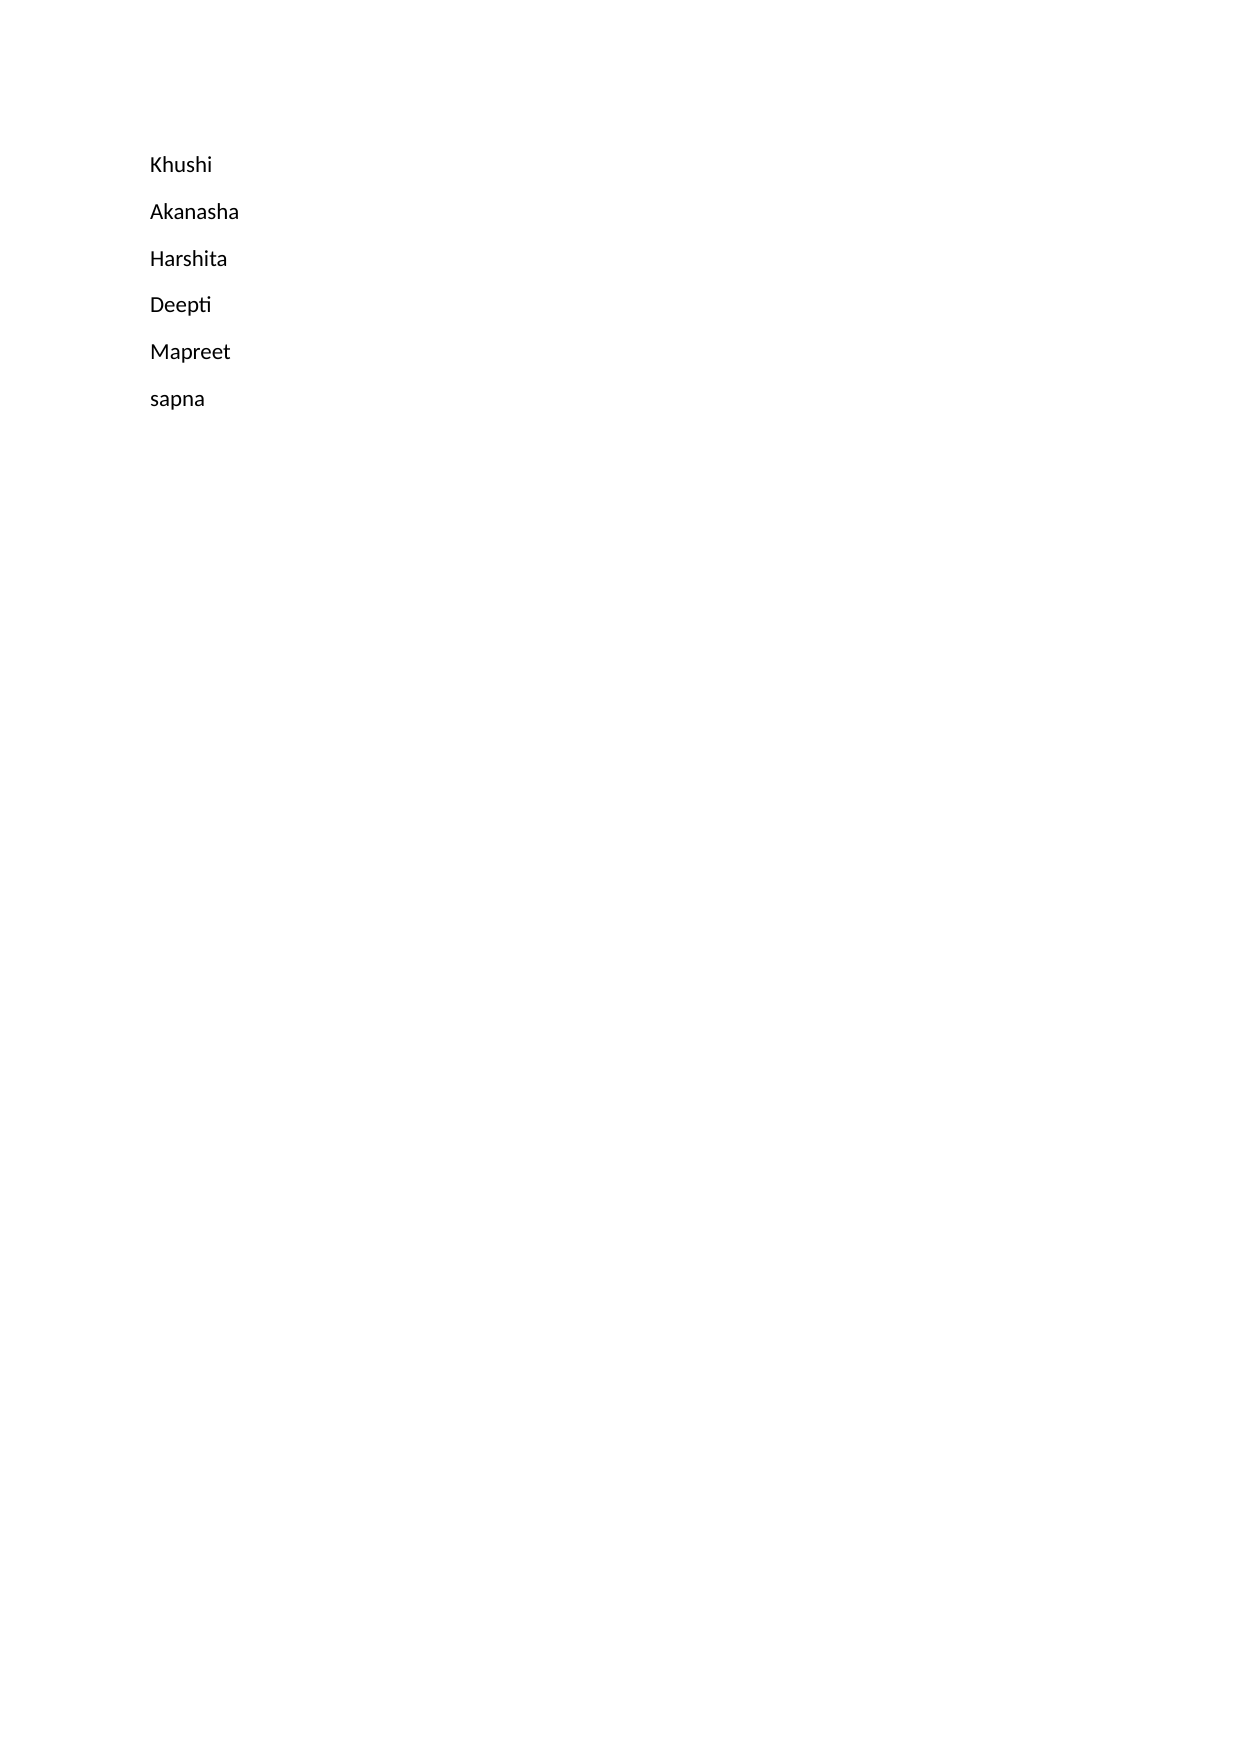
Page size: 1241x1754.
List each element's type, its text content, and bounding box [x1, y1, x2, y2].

text Mapreet [150, 337, 1090, 366]
text Deepti [150, 291, 1090, 319]
text Akanasha [150, 197, 1090, 225]
text sapna [150, 384, 1090, 412]
text Khushi [150, 150, 1090, 178]
text Harshita [150, 244, 1090, 272]
